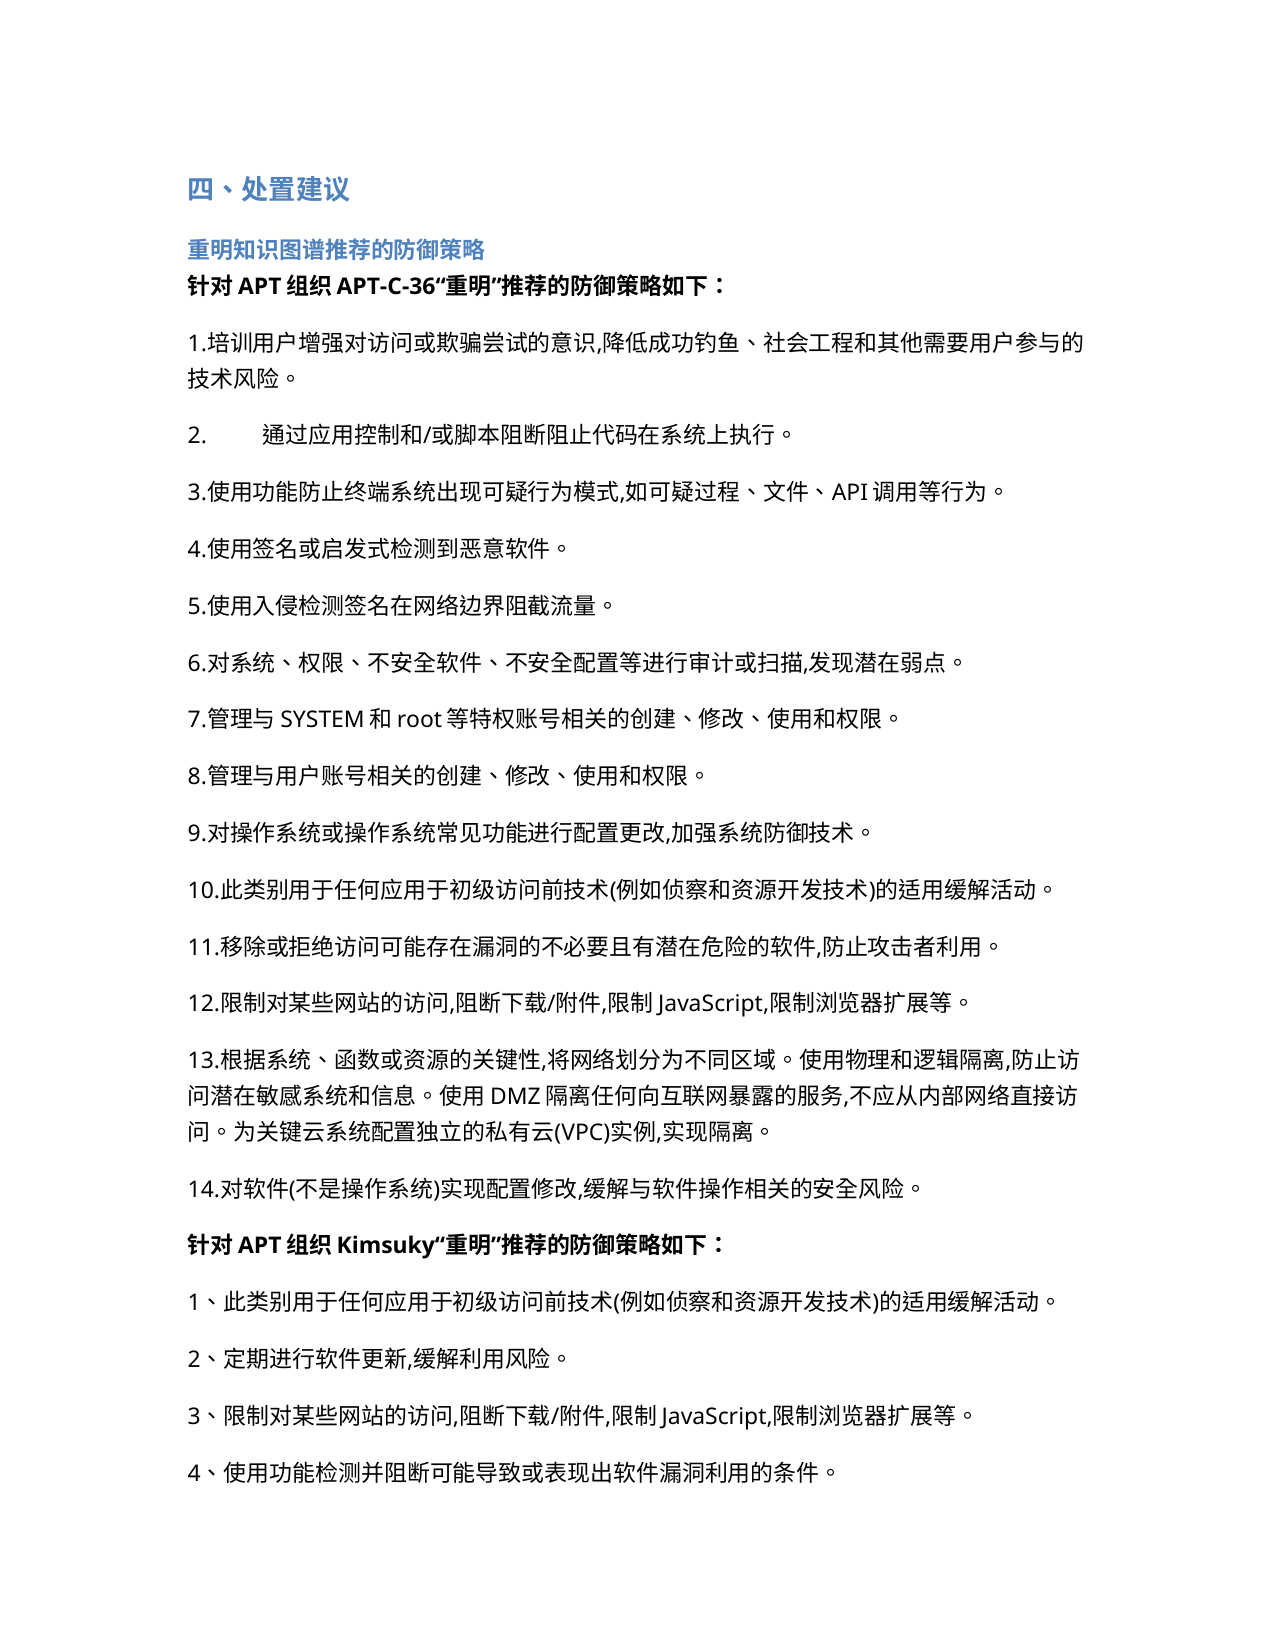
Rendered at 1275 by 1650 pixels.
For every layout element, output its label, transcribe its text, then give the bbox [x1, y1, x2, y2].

text 14.对软件(不是操作系统)实现配置修改,缓解与软件操作相关的安全风险。 [187, 1173, 1087, 1204]
text 4、使用功能检测并阻断可能导致或表现出软件漏洞利用的条件。 [187, 1456, 1087, 1488]
text 12.限制对某些网站的访问,阻断下载/附件,限制JavaScript,限制浏览器扩展等。 [187, 987, 1087, 1018]
text 针对APT组织Kimsuky“重明”推荐的防御策略如下： [187, 1229, 1087, 1261]
text 11.移除或拒绝访问可能存在漏洞的不必要且有潜在危险的软件,防止攻击者利用。 [187, 930, 1087, 962]
text 10.此类别用于任何应用于初级访问前技术(例如侦察和资源开发技术)的适用缓解活动。 [187, 874, 1087, 905]
text 1、此类别用于任何应用于初级访问前技术(例如侦察和资源开发技术)的适用缓解活动。 [187, 1286, 1087, 1317]
text 3.使用功能防止终端系统出现可疑行为模式,如可疑过程、文件、API调用等行为。 [187, 476, 1087, 507]
text 7.管理与SYSTEM和root等特权账号相关的创建、修改、使用和权限。 [187, 703, 1087, 734]
text 4.使用签名或启发式检测到恶意软件。 [187, 533, 1087, 564]
text 5.使用入侵检测签名在网络边界阻截流量。 [187, 590, 1087, 621]
text 针对APT组织APT-C-36“重明”推荐的防御策略如下： [187, 270, 1087, 301]
text 13.根据系统、函数或资源的关键性,将网络划分为不同区域。使用物理和逻辑隔离,防止访问潜在敏感系统和信息。使用DMZ隔离任何向互联网暴露的服务,不应从内部网络直接访问。为关键云系统配置独立的私有云(VPC)实例,实现隔离。 [187, 1044, 1087, 1147]
text 2、定期进行软件更新,缓解利用风险。 [187, 1343, 1087, 1374]
text 8.管理与用户账号相关的创建、修改、使用和权限。 [187, 760, 1087, 791]
text 6.对系统、权限、不安全软件、不安全配置等进行审计或扫描,发现潜在弱点。 [187, 647, 1087, 678]
subtitle 重明知识图谱推荐的防御策略 [187, 234, 1087, 265]
text 1.培训用户增强对访问或欺骗尝试的意识,降低成功钓鱼、社会工程和其他需要用户参与的技术风险。 [187, 327, 1087, 394]
text 3、限制对某些网站的访问,阻断下载/附件,限制JavaScript,限制浏览器扩展等。 [187, 1400, 1087, 1431]
text 2. 通过应用控制和/或脚本阻断阻止代码在系统上执行。 [187, 419, 1087, 451]
subtitle 四、处置建议 [187, 171, 1087, 208]
text 9.对操作系统或操作系统常见功能进行配置更改,加强系统防御技术。 [187, 817, 1087, 848]
